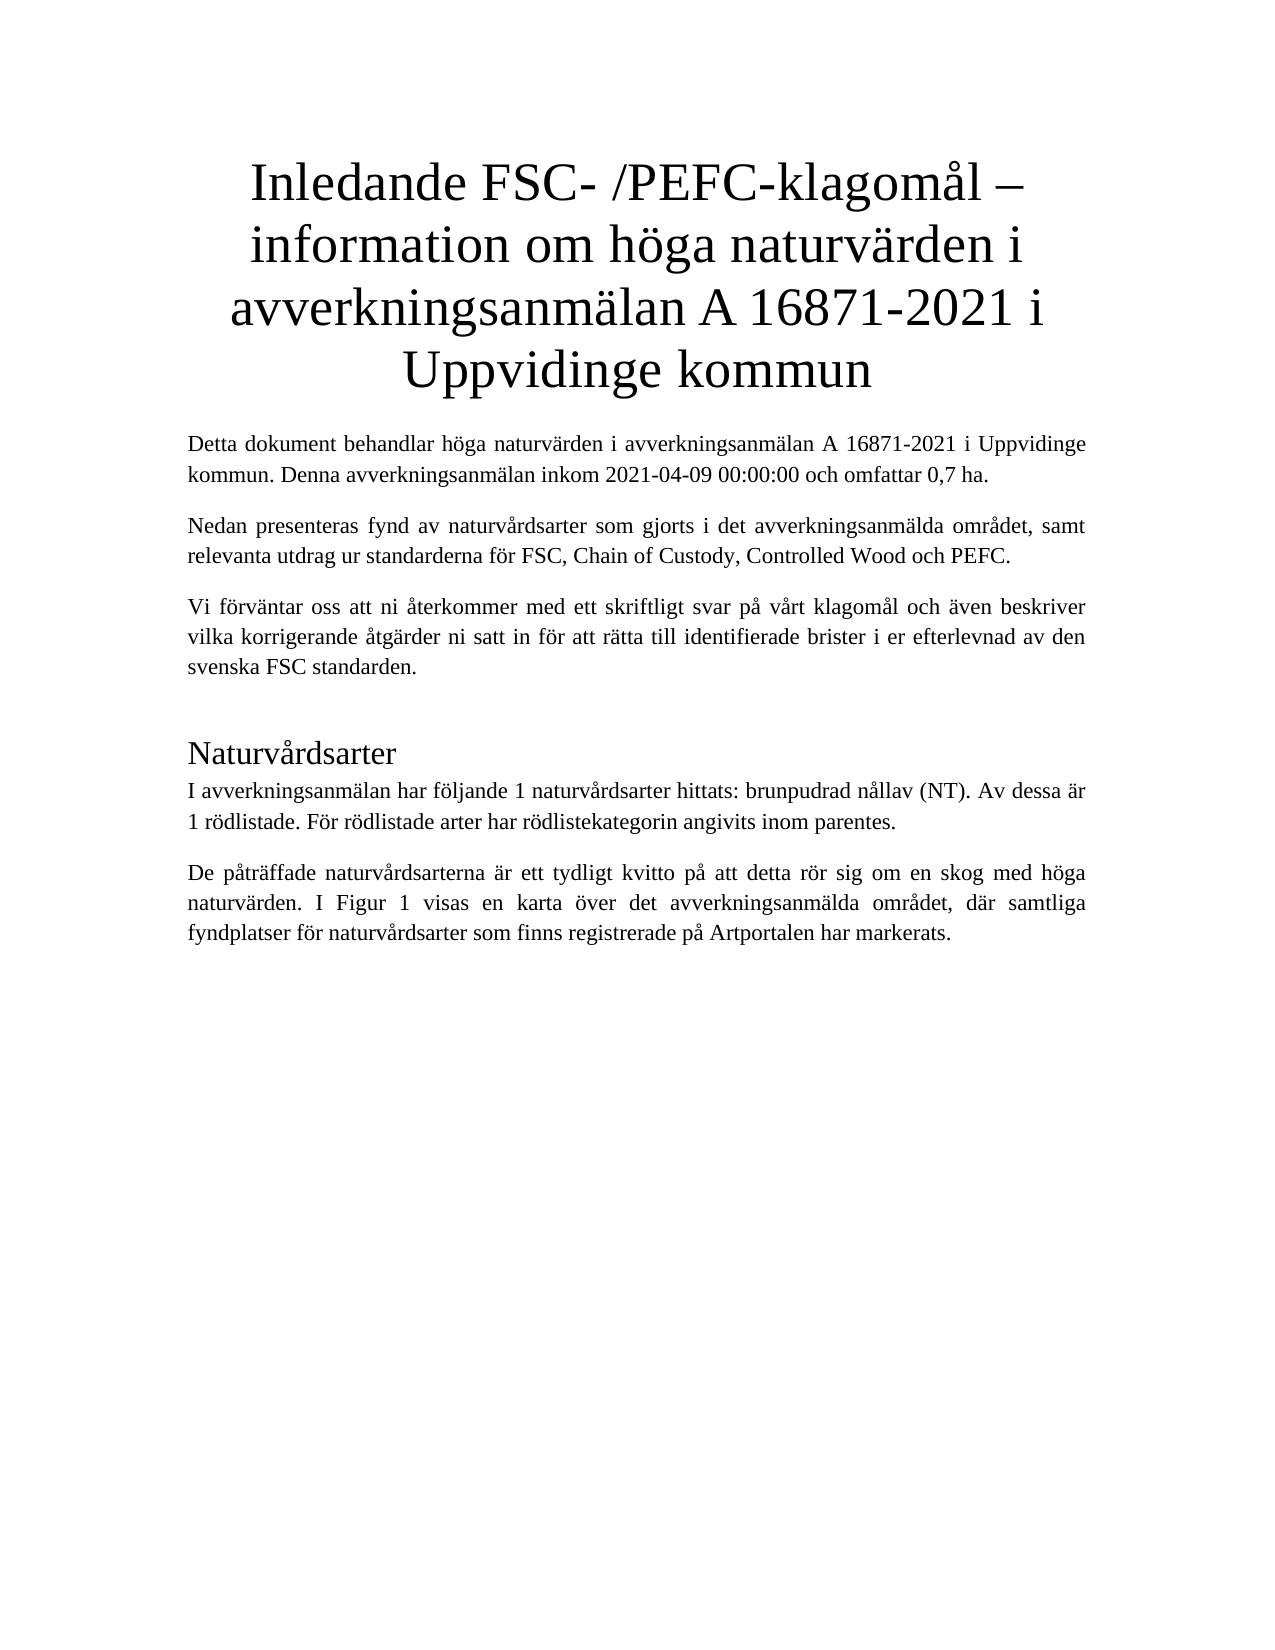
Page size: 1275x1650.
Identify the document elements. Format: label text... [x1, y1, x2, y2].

text Vi förväntar oss att ni återkommer med ett skriftligt svar på vårt klagomål och även beskriver vilka korrigerande åtgärder ni satt in för att rätta till identifierade brister i er efterlevnad av den svenska FSC standarden. [187, 593, 1087, 680]
title Inledande FSC- /PEFC-klagomål – information om höga naturvärden i avverkningsanmälan A 16871-2021 i Uppvidinge kommun [187, 150, 1087, 399]
subtitle Naturvårdsarter [187, 733, 1087, 772]
text Nedan presenteras fynd av naturvårdsarter som gjorts i det avverkningsanmälda området, samt relevanta utdrag ur standarderna för FSC, Chain of Custody, Controlled Wood och PEFC. [187, 512, 1087, 568]
text Detta dokument behandlar höga naturvärden i avverkningsanmälan A 16871-2021 i Uppvidinge kommun. Denna avverkningsanmälan inkom 2021-04-09 00:00:00 och omfattar 0,7 ha. [187, 430, 1087, 487]
text De påträffade naturvårdsarterna är ett tydligt kvitto på att detta rör sig om en skog med höga naturvärden. I Figur 1 visas en karta över det avverkningsanmälda området, där samtliga fyndplatser för naturvårdsarter som finns registrerade på Artportalen har markerats. [187, 859, 1087, 946]
text I avverkningsanmälan har följande 1 naturvårdsarter hittats: brunpudrad nållav (NT). Av dessa är 1 rödlistade. För rödlistade arter har rödlistekategorin angivits inom parentes. [187, 778, 1087, 834]
